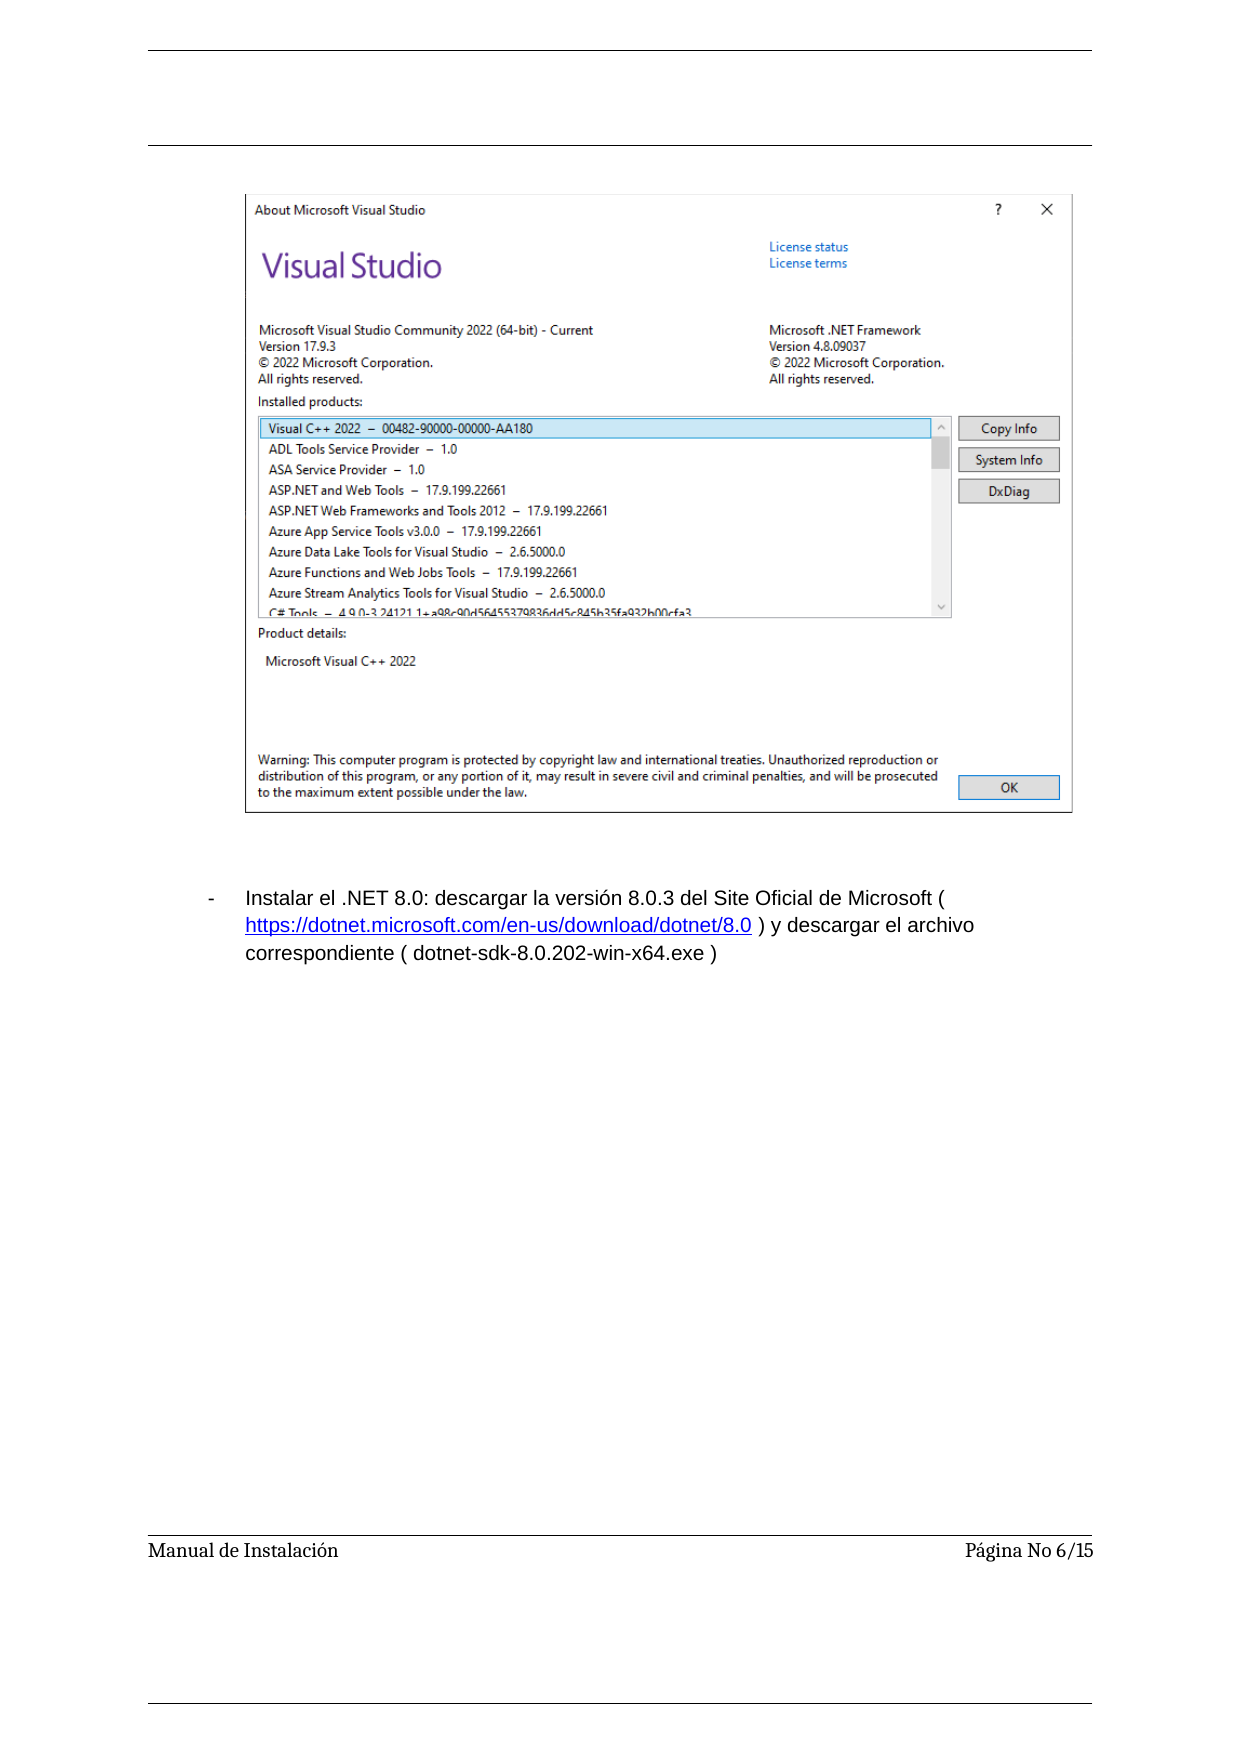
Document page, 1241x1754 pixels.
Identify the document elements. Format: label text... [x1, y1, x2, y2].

list Instalar el .NET 8.0: descargar la versión 8.0.3 del Site Oficial de Microsoft ( https://dotnet.microsoft.com/en-us/download/dotnet/8.0 ) y descargar el archivo correspondiente ( dotnet-sdk-8.0.202-win-x64.exe ) [208, 886, 1092, 964]
picture [245, 194, 1073, 813]
